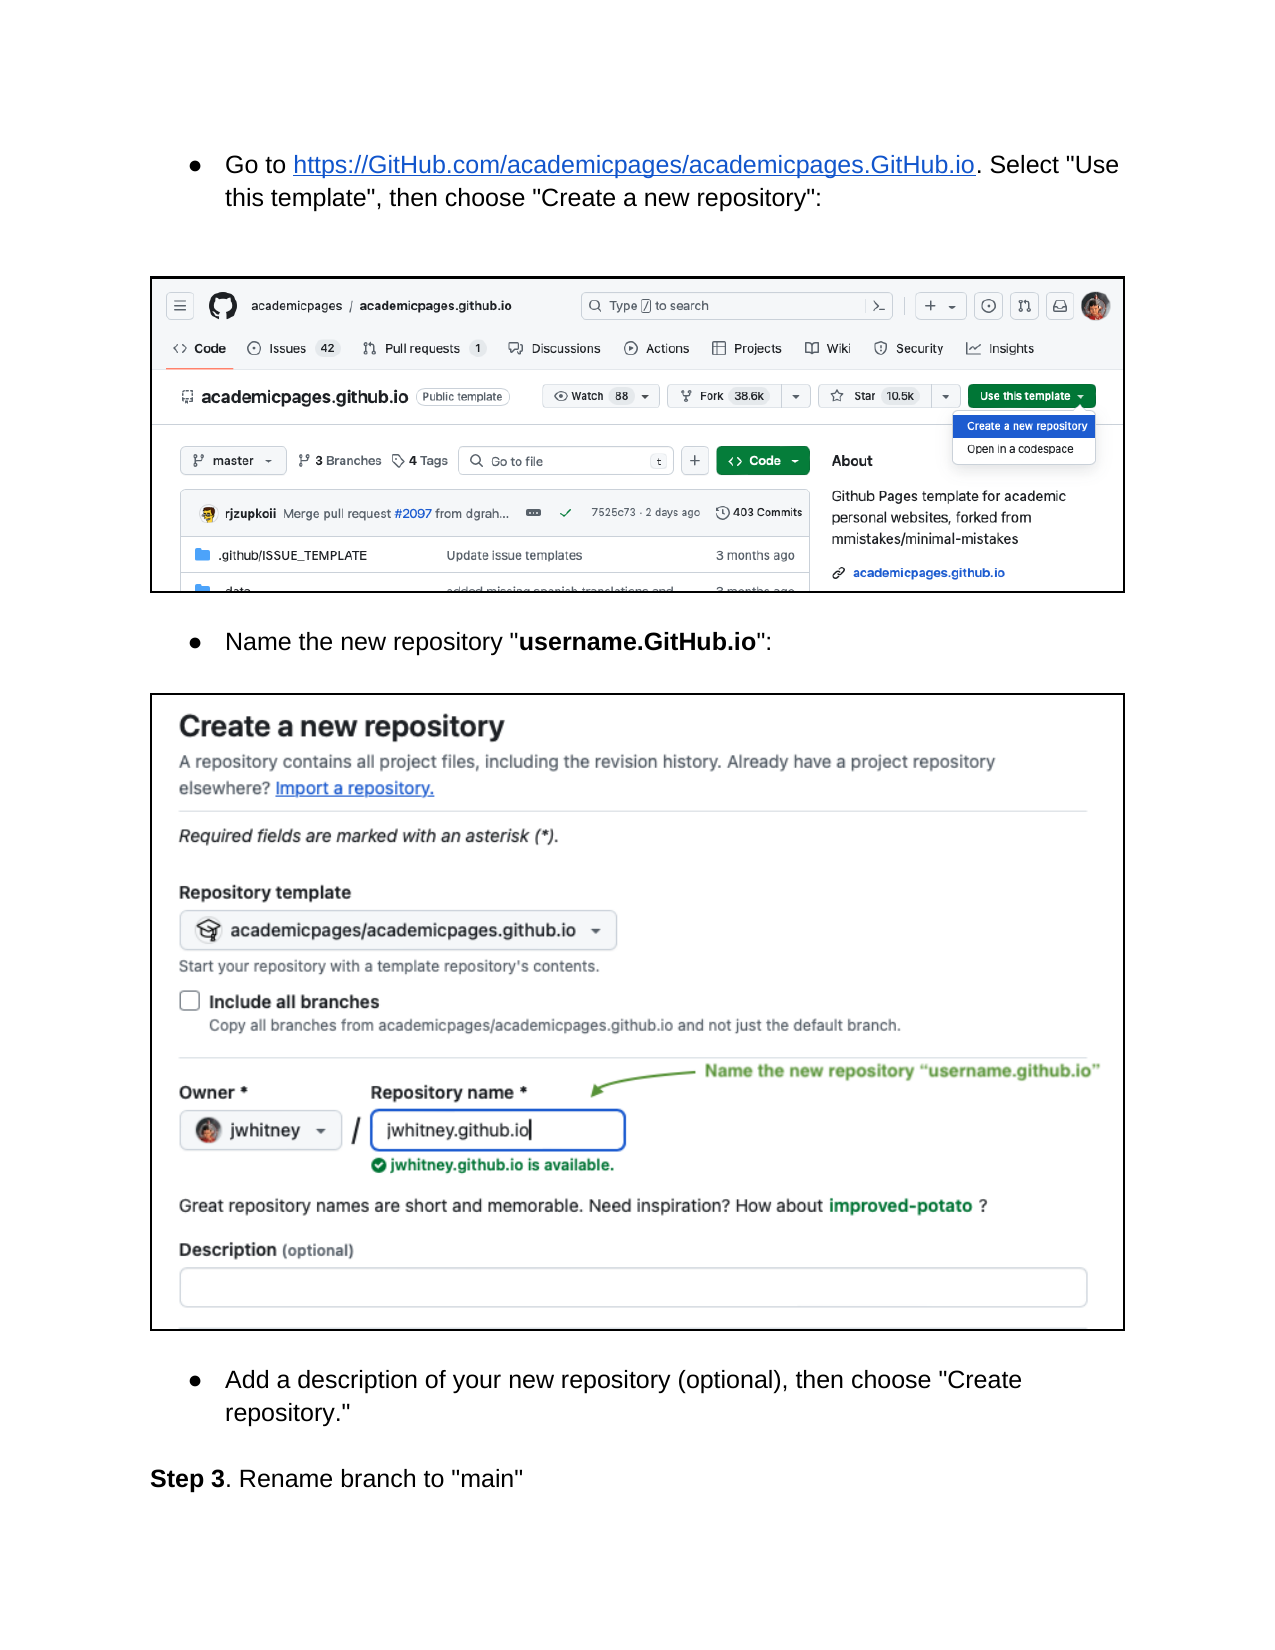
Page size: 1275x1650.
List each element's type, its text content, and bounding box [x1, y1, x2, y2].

list Name the new repository "username.GitHub.io": [187, 627, 1125, 656]
picture [152, 279, 1123, 591]
text Step 3. Rename branch to "main" [150, 1464, 1125, 1493]
picture [152, 695, 1123, 1329]
list Go to https://GitHub.com/academicpages/academicpages.GitHub.io. Select "Use this template", then choose "Create a new repository": [187, 150, 1125, 212]
list Add a description of your new repository (optional), then choose "Create repository." [187, 1365, 1125, 1427]
